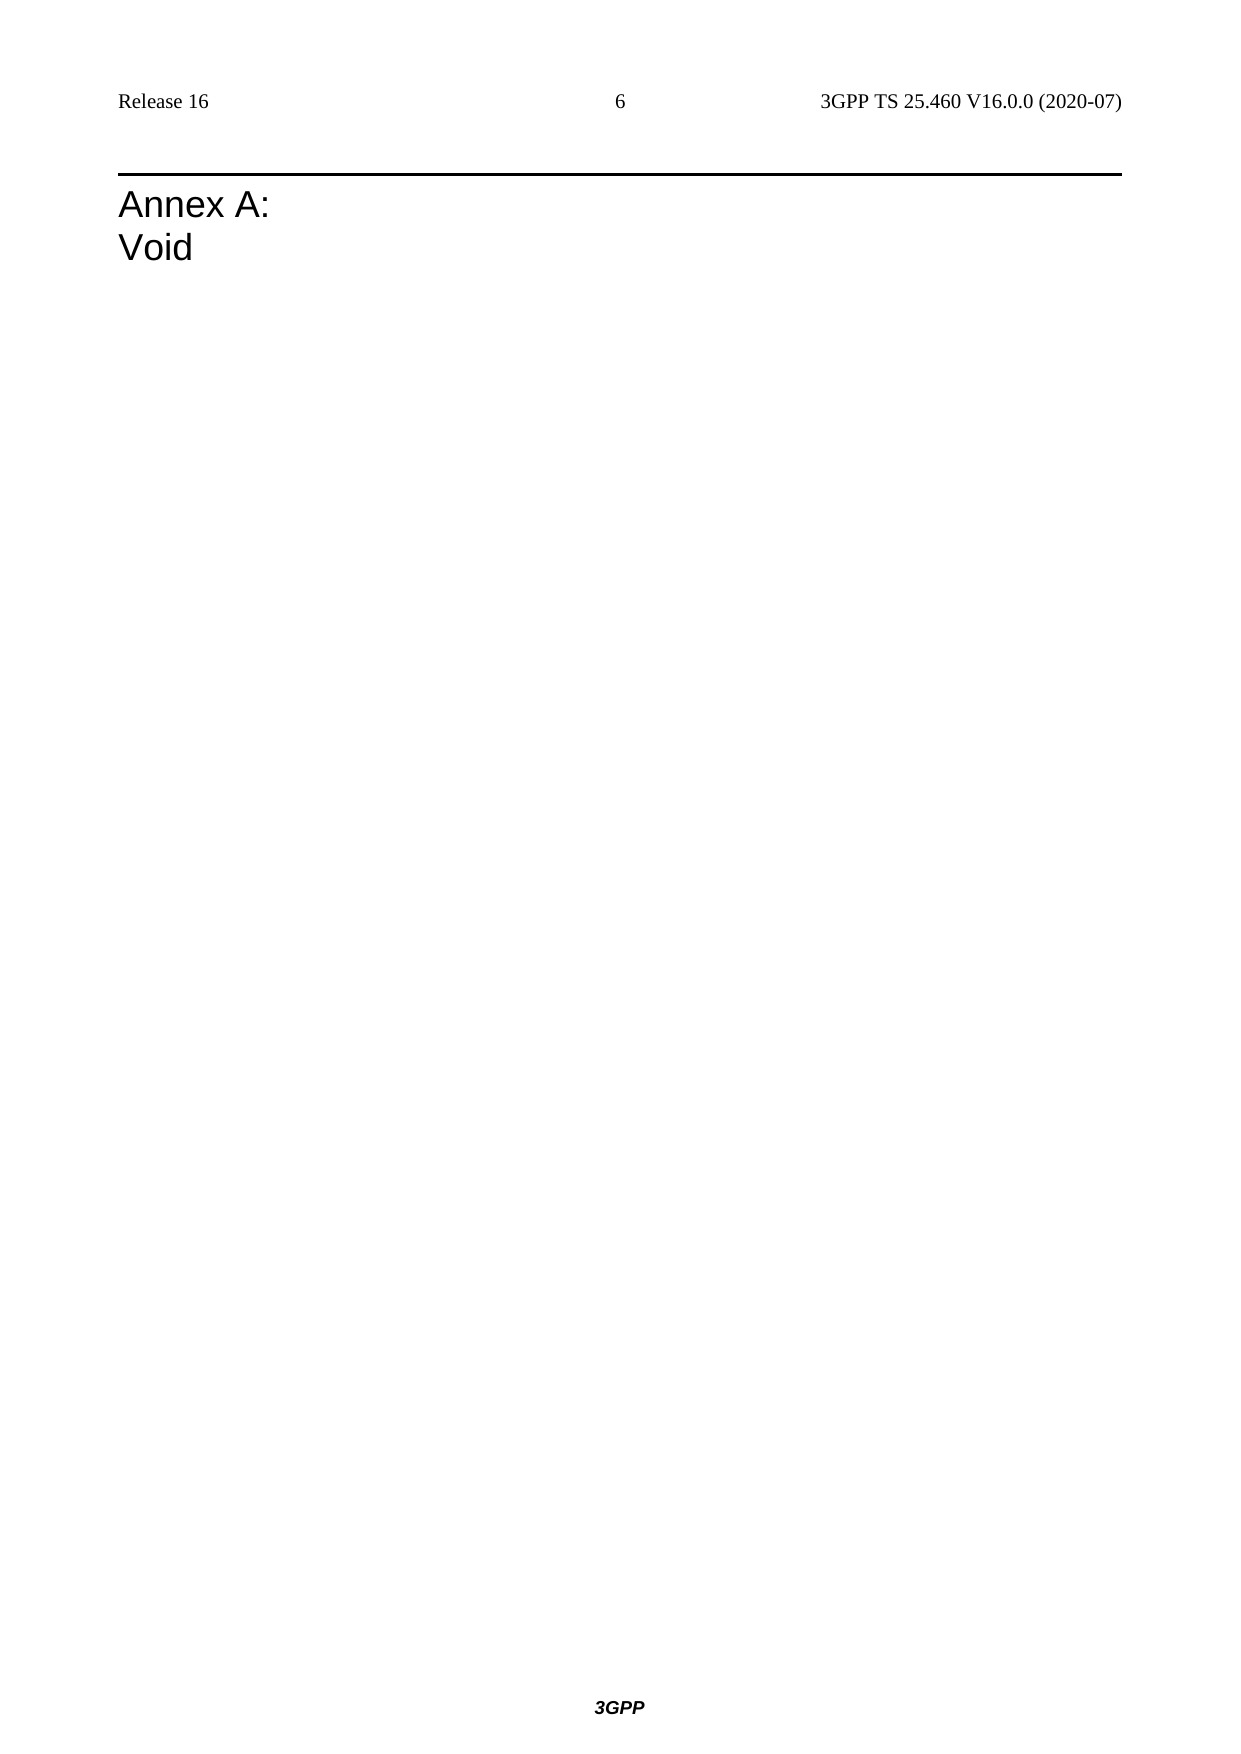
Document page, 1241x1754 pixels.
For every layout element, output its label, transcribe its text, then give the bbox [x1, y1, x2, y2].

subtitle Annex A: Void [118, 176, 1122, 268]
